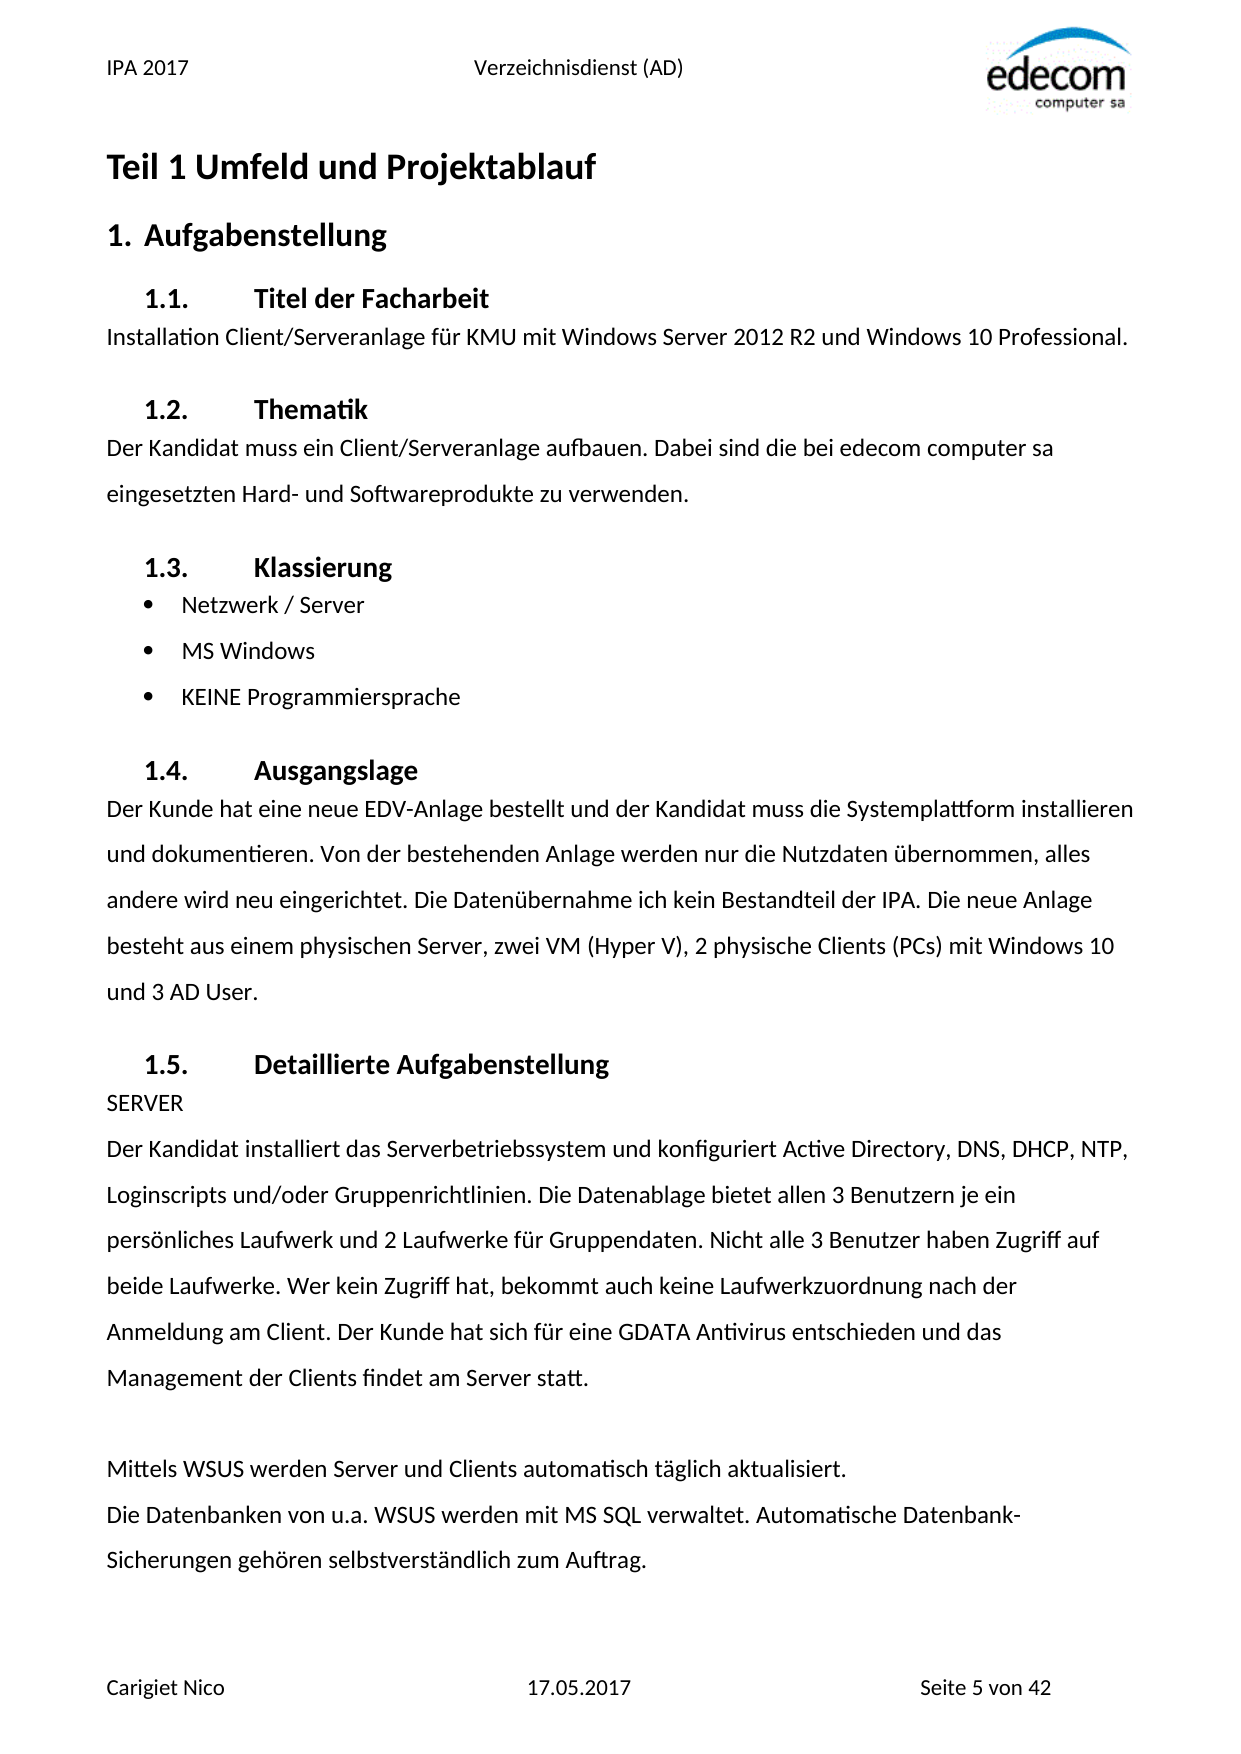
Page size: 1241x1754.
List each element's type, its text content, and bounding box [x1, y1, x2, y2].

list Netzwerk / Server [144, 590, 1137, 620]
text Thematik [143, 391, 1137, 427]
text Detaillierte Aufgabenstellung [143, 1046, 1137, 1082]
text SERVER [106, 1087, 1137, 1118]
text Teil 1 Umfeld und Projektablauf [106, 143, 1137, 189]
text Die Datenbanken von u.a. WSUS werden mit MS SQL verwaltet. Automatische Datenbank-Sicherungen gehören selbstverständlich zum Auftrag. [106, 1499, 1137, 1575]
text Der Kandidat installiert das Serverbetriebssystem und konfiguriert Active Directory, DNS, DHCP, NTP, Loginscripts und/oder Gruppenrichtlinien. Die Datenablage bietet allen 3 Benutzern je ein persönliches Laufwerk und 2 Laufwerke für Gruppendaten. Nicht alle 3 Benutzer haben Zugriff auf beide Laufwerke. Wer kein Zugriff hat, bekommt auch keine Laufwerkzuordnung nach der Anmeldung am Client. Der Kunde hat sich für eine GDATA Antivirus entschieden und das Management der Clients findet am Server statt. [106, 1133, 1137, 1392]
text Klassierung [143, 549, 1137, 584]
list MS Windows [144, 635, 1137, 666]
picture [978, 19, 1137, 119]
text Installation Client/Serveranlage für KMU mit Windows Server 2012 R2 und Windows 10 Professional. [106, 321, 1137, 351]
text Der Kandidat muss ein Client/Serveranlage aufbauen. Dabei sind die bei edecom computer sa eingesetzten Hard- und Softwareprodukte zu verwenden. [106, 432, 1137, 508]
text Ausgangslage [143, 752, 1137, 787]
text Titel der Facharbeit [144, 280, 1137, 315]
text Mittels WSUS werden Server und Clients automatisch täglich aktualisiert. [106, 1453, 1137, 1484]
text Aufgabenstellung [106, 214, 1137, 255]
list KEINE Programmiersprache [144, 681, 1137, 712]
text Der Kunde hat eine neue EDV-Anlage bestellt und der Kandidat muss die Systemplattform installieren und dokumentieren. Von der bestehenden Anlage werden nur die Nutzdaten übernommen, alles andere wird neu eingerichtet. Die Datenübernahme ich kein Bestandteil der IPA. Die neue Anlage besteht aus einem physischen Server, zwei VM (Hyper V), 2 physische Clients (PCs) mit Windows 10 und 3 AD User. [106, 793, 1137, 1006]
